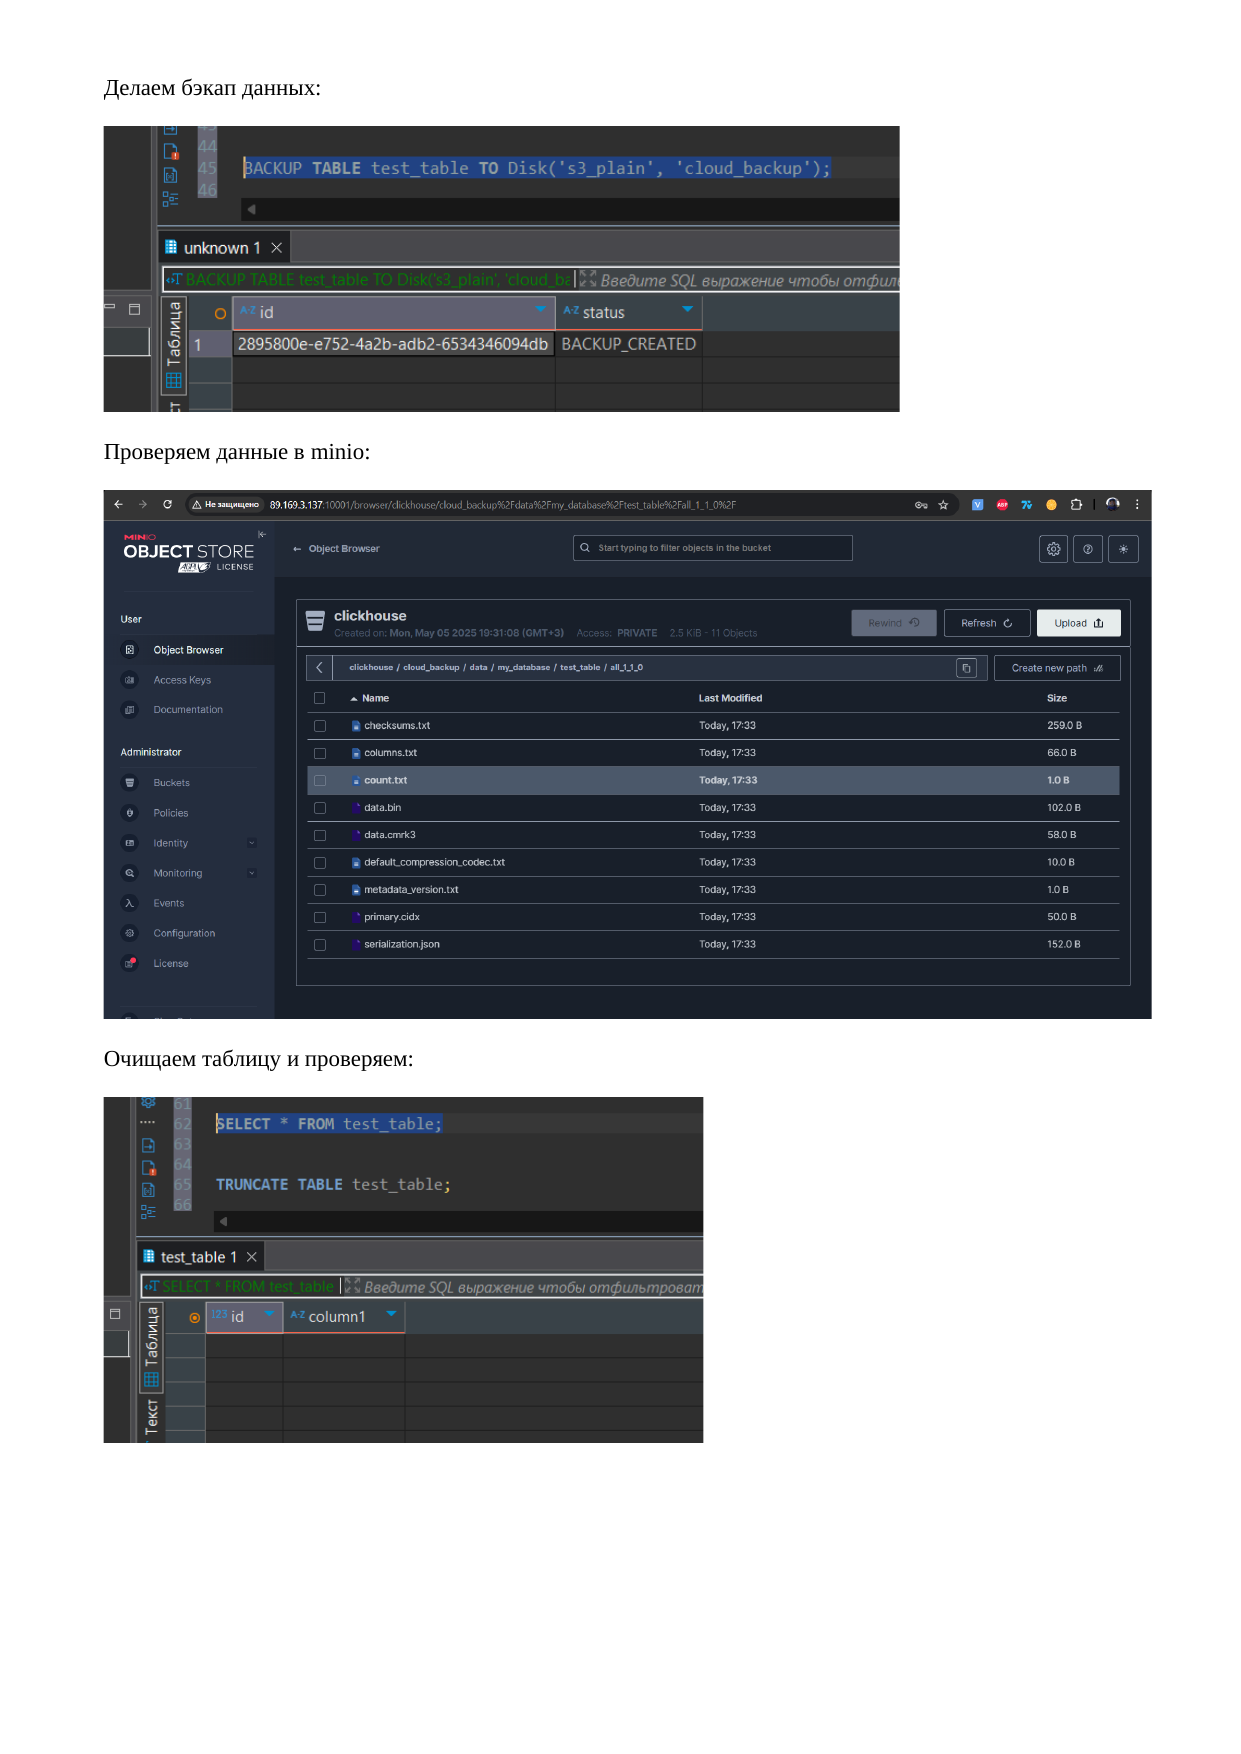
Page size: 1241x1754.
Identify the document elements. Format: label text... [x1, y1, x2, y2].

picture [103, 126, 900, 412]
picture [103, 490, 1152, 1019]
text Делаем бэкап данных: [103, 74, 1152, 100]
text Проверяем данные в minio: [103, 438, 1152, 464]
picture [103, 1097, 704, 1443]
text Очищаем таблицу и проверяем: [103, 1045, 1152, 1071]
